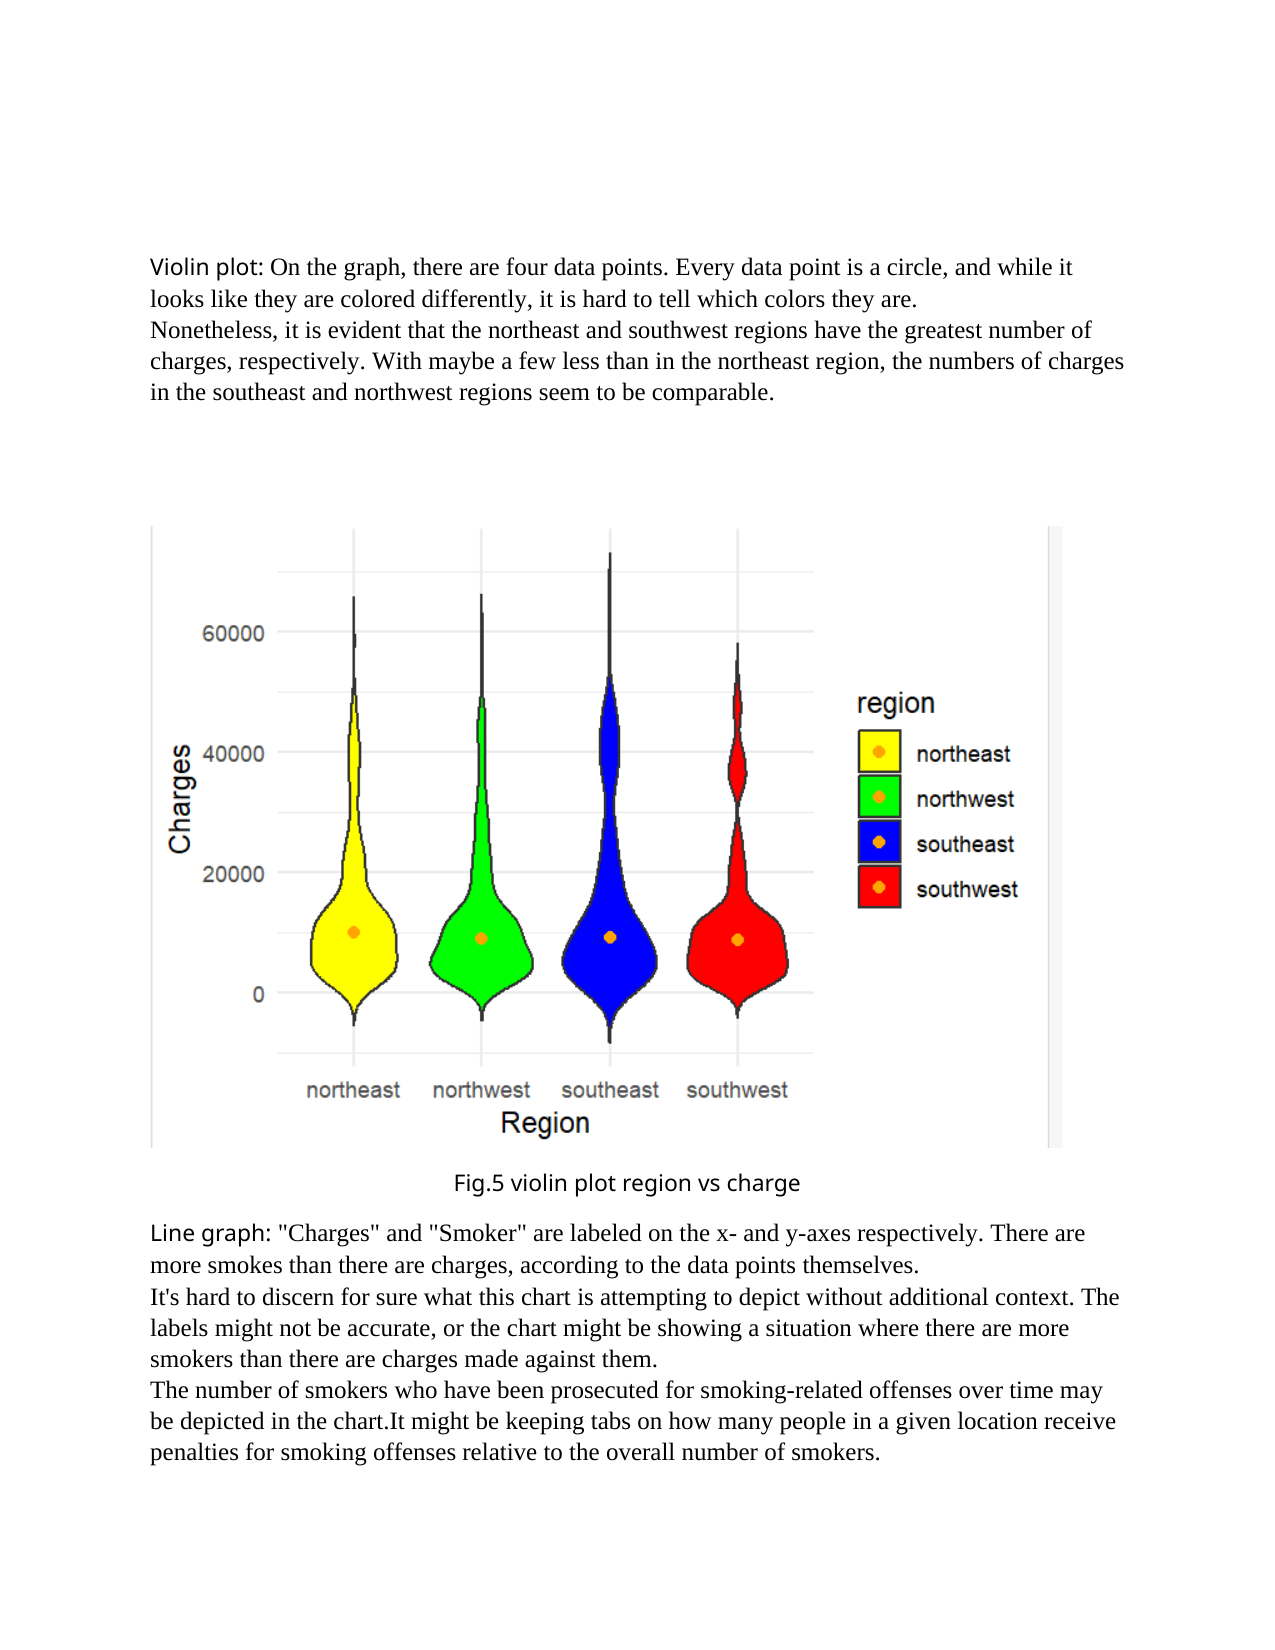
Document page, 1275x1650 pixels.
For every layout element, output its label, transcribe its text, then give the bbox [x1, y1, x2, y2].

text Violin plot: On the graph, there are four data points. Every data point is a circle, and while it looks like they are colored differently, it is hard to tell which colors they are. Nonetheless, it is evident that the northeast and southwest regions have the greatest number of charges, respectively. With maybe a few less than in the northeast region, the numbers of charges in the southeast and northwest regions seem to be comparable. [150, 251, 1125, 406]
text Fig.5 violin plot region vs charge [150, 1167, 1125, 1198]
picture [150, 526, 1063, 1148]
text Line graph: "Charges" and "Smoker" are labeled on the x- and y-axes respectively. There are more smokes than there are charges, according to the data points themselves. It's hard to discern for sure what this chart is attempting to depict without additional context. The labels might not be accurate, or the chart might be showing a situation where there are more smokers than there are charges made against them. The number of smokers who have been prosecuted for smoking-related offenses over time may be depicted in the chart.It might be keeping tabs on how many people in a given location receive penalties for smoking offenses relative to the overall number of smokers. [150, 1217, 1125, 1499]
